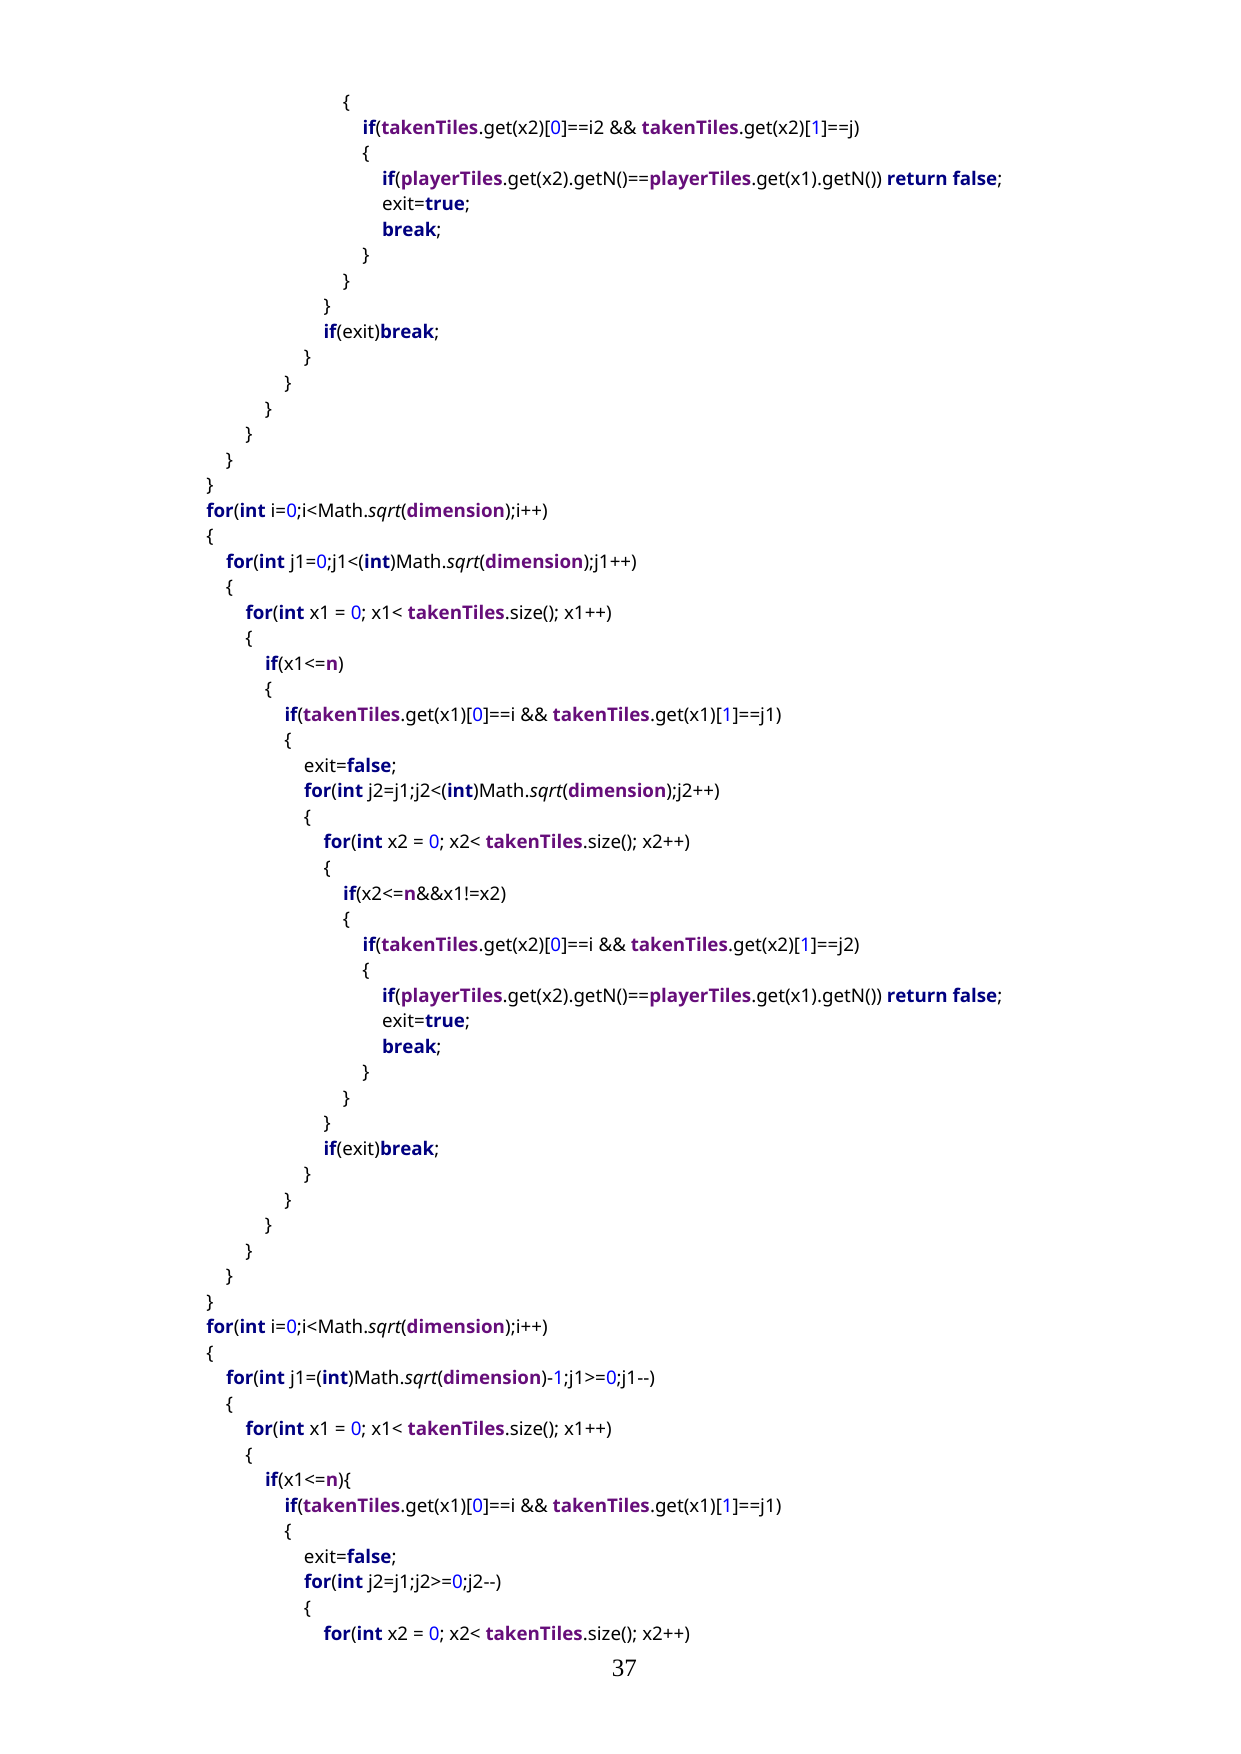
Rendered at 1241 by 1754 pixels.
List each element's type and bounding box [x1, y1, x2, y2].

text [148, 89, 1152, 1645]
